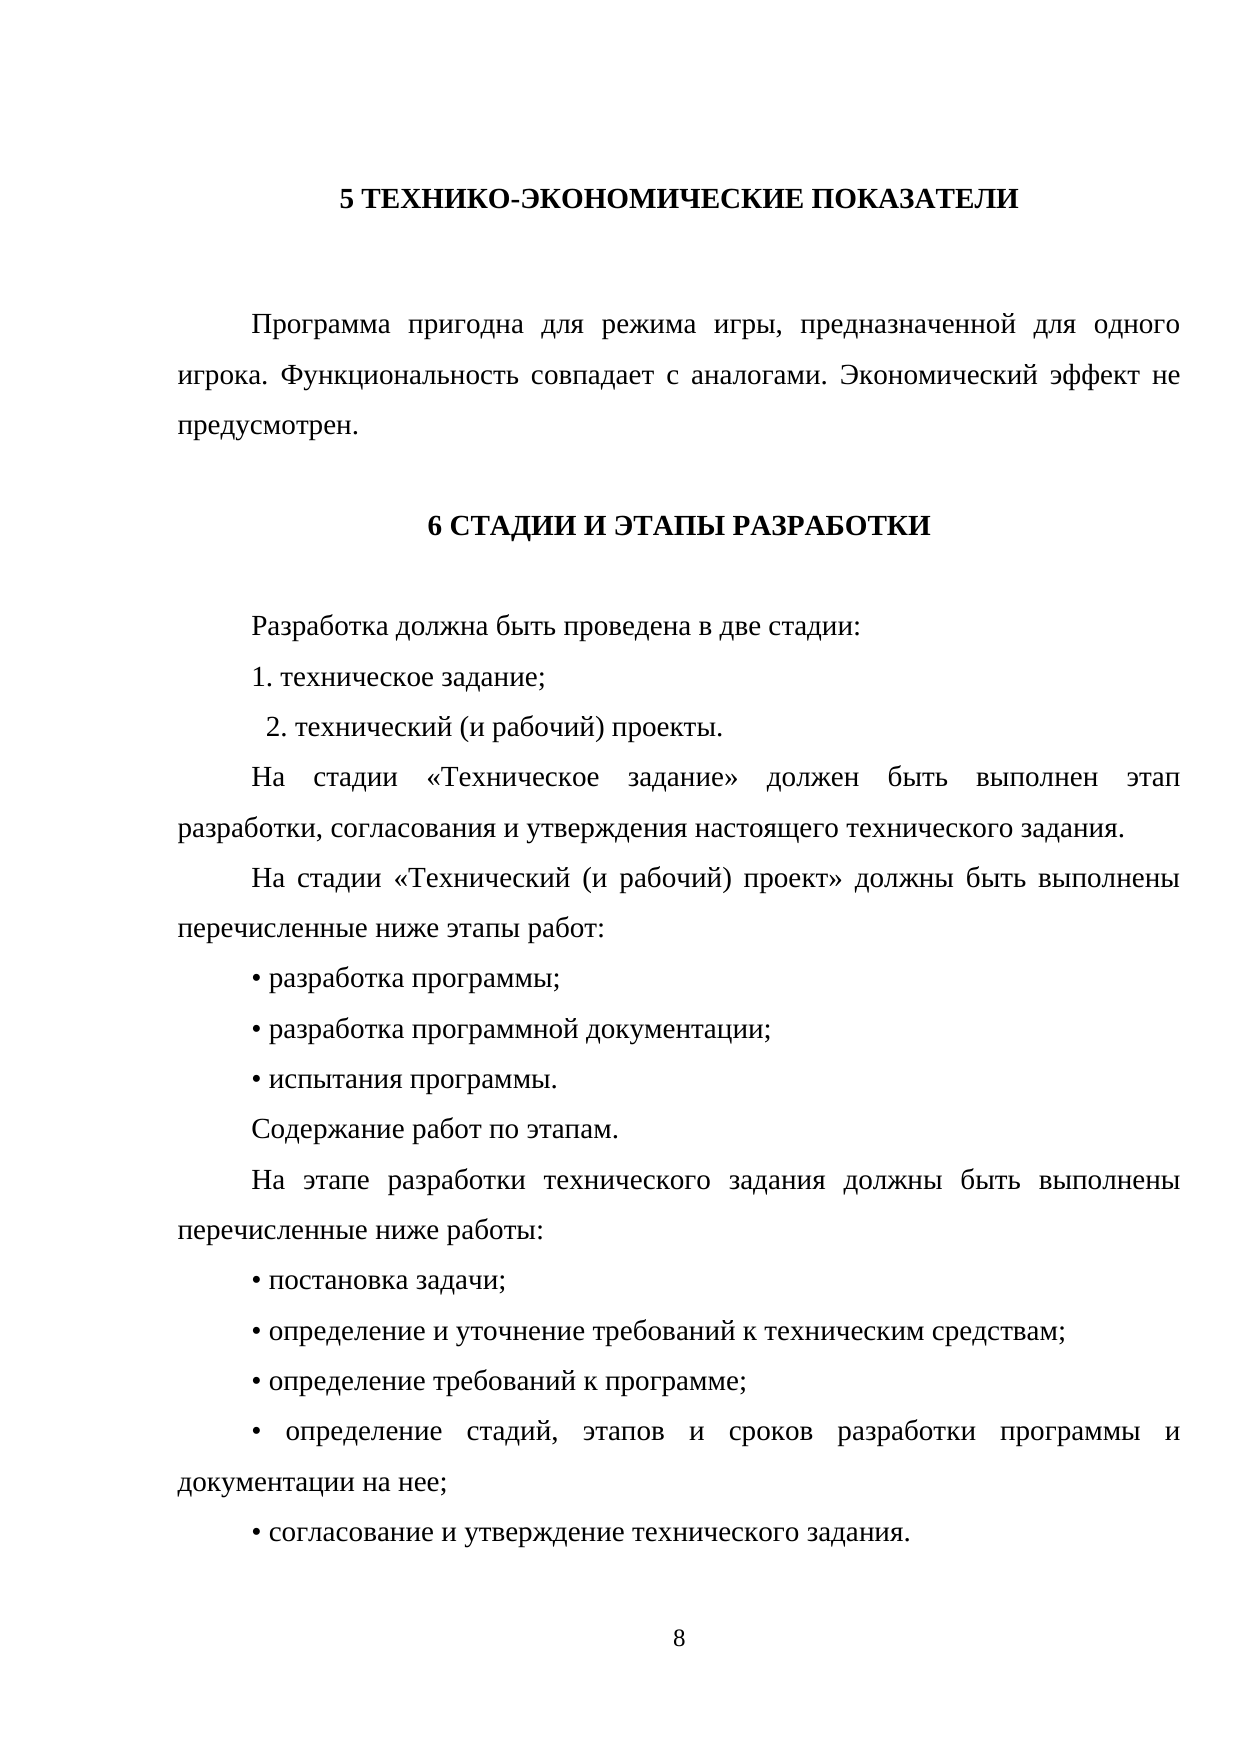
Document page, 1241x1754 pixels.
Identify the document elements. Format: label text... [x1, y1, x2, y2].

text На стадии «Техническое задание» должен быть выполнен этап разработки, согласования и утверждения настоящего технического задания. [177, 759, 1181, 843]
text Программа пригодна для режима игры, предназначенной для одного игрока. Функциональность совпадает с аналогами. Экономический эффект не предусмотрен. [177, 307, 1181, 441]
text На этапе разработки технического задания должны быть выполнены перечисленные ниже работы: [177, 1162, 1181, 1246]
text • разработка программной документации; [177, 1011, 1181, 1044]
text Разработка должна быть проведена в две стадии: [177, 608, 1181, 642]
text На стадии «Технический (и рабочий) проект» должны быть выполнены перечисленные ниже этапы работ: [177, 860, 1181, 944]
text 2. технический (и рабочий) проекты. [177, 709, 1181, 743]
text • определение требований к программе; [177, 1363, 1181, 1397]
text 1. техническое задание; [177, 659, 1181, 692]
text • разработка программы; [177, 961, 1181, 994]
text • испытания программы. [177, 1061, 1181, 1095]
text • согласование и утверждение технического задания. [177, 1514, 1181, 1548]
text • определение и уточнение требований к техническим средствам; [177, 1313, 1181, 1346]
text • определение стадий, этапов и сроков разработки программы и документации на нее; [177, 1413, 1181, 1497]
text 6 СТАДИИ И ЭТАПЫ РАЗРАБОТКИ [177, 508, 1181, 541]
text • постановка задачи; [177, 1262, 1181, 1296]
text 5 ТЕХНИКО-ЭКОНОМИЧЕСКИЕ ПОКАЗАТЕЛИ [177, 181, 1181, 214]
text Содержание работ по этапам. [177, 1112, 1181, 1145]
